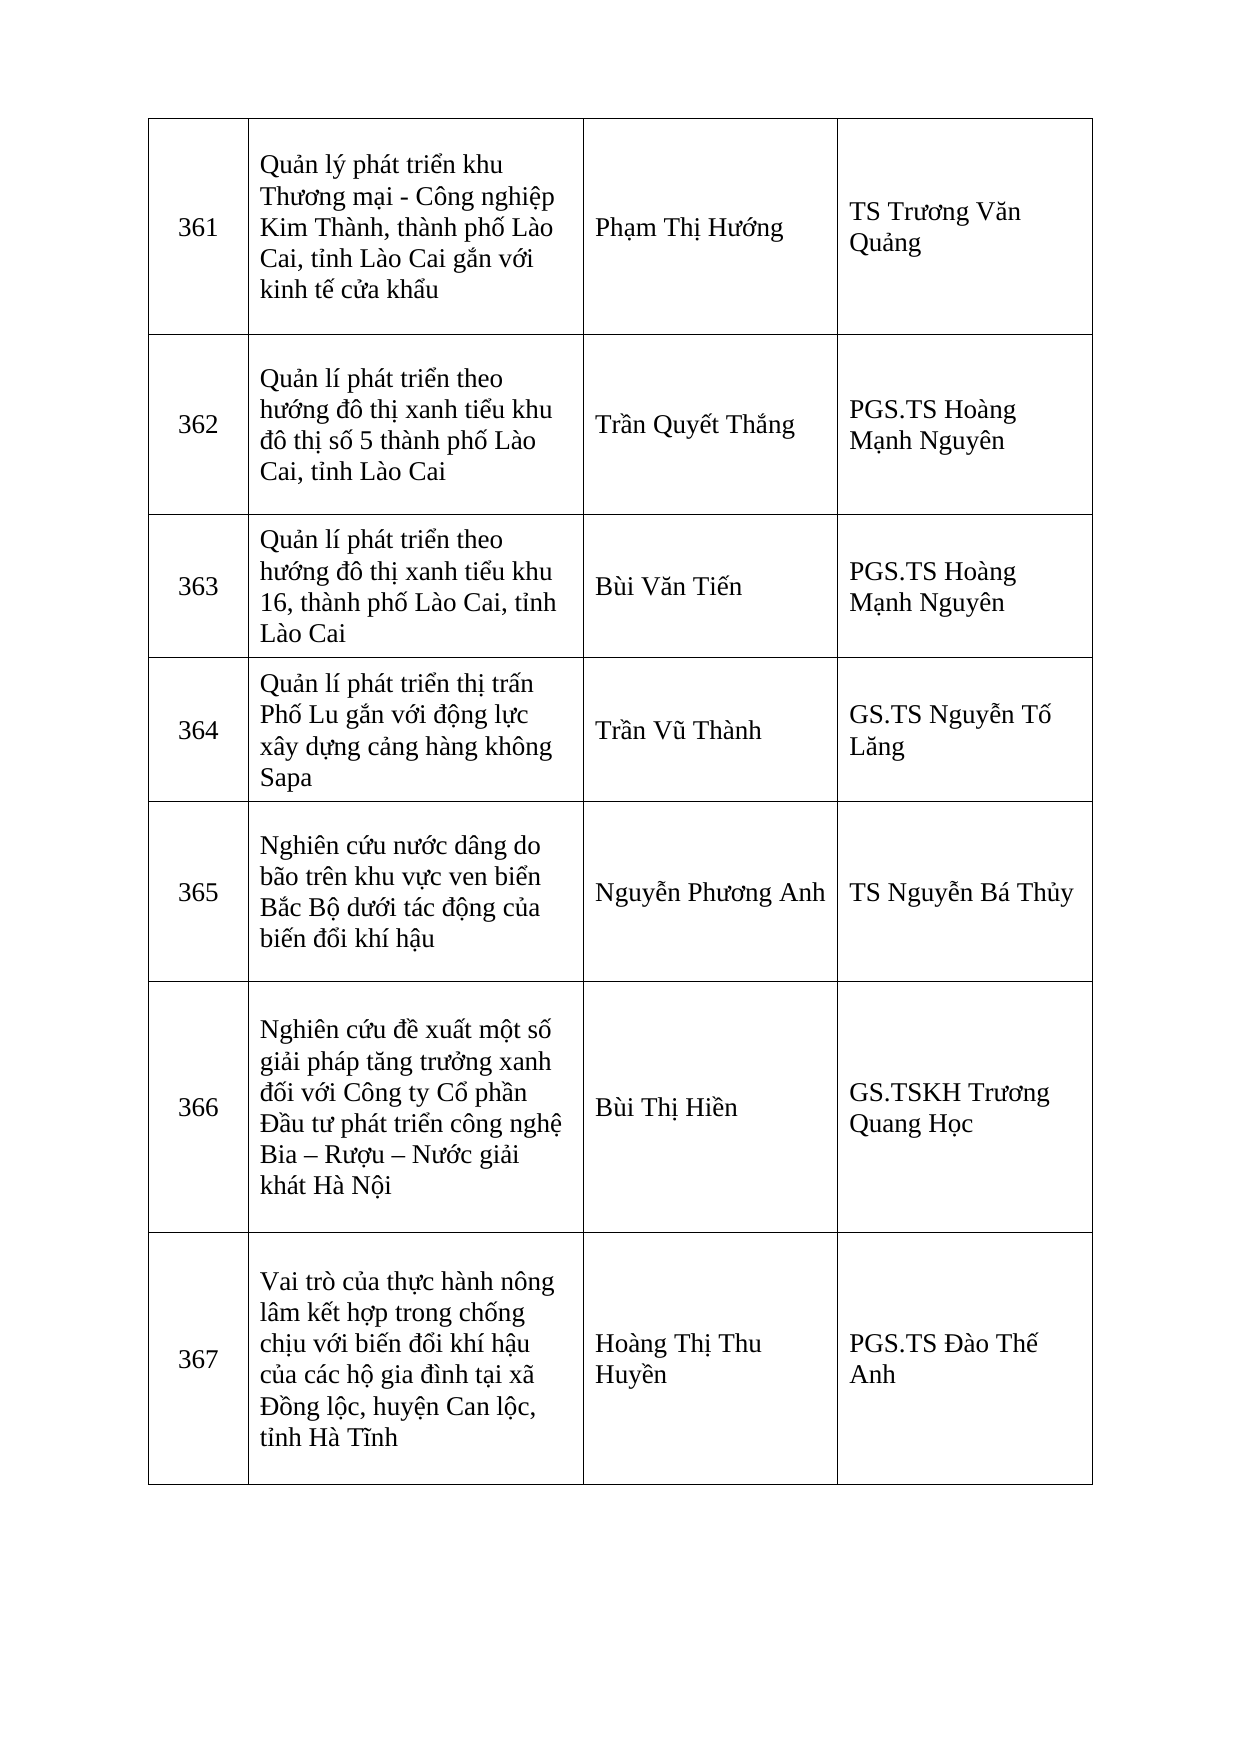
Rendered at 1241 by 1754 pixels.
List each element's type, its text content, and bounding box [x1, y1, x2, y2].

table_cell Quản lí phát triển thị trấn Phố Lu gắn với động lực xây dựng cảng hàng không Sapa [249, 658, 583, 801]
table_cell TS Trương Văn Quảng [838, 119, 1092, 334]
table_cell 361 [149, 119, 248, 334]
table_cell Bùi Văn Tiến [584, 515, 837, 657]
table_cell Trần Quyết Thắng [584, 335, 837, 513]
table_cell GS.TS Nguyễn Tố Lăng [838, 658, 1092, 801]
table_cell 363 [149, 515, 248, 657]
table_cell Nguyễn Phương Anh [584, 802, 837, 981]
table_cell PGS.TS Hoàng Mạnh Nguyên [838, 335, 1092, 513]
table_cell GS.TSKH Trương Quang Học [838, 982, 1092, 1232]
table_cell Vai trò của thực hành nông lâm kết hợp trong chống chịu với biến đổi khí hậu của các hộ gia đình tại xã Đồng lộc, huyện Can lộc, tỉnh Hà Tĩnh [249, 1233, 583, 1484]
table_cell 364 [149, 658, 248, 801]
table_cell 366 [149, 982, 248, 1232]
table_cell Phạm Thị Hướng [584, 119, 837, 334]
table_cell PGS.TS Đào Thế Anh [838, 1233, 1092, 1484]
table_cell TS Nguyễn Bá Thủy [838, 802, 1092, 981]
table_cell Quản lý phát triển khu Thương mại - Công nghiệp Kim Thành, thành phố Lào Cai, tỉnh Lào Cai gắn với kinh tế cửa khẩu [249, 119, 583, 334]
table_cell PGS.TS Hoàng Mạnh Nguyên [838, 515, 1092, 657]
table_cell Quản lí phát triển theo hướng đô thị xanh tiểu khu đô thị số 5 thành phố Lào Cai, tỉnh Lào Cai [249, 335, 583, 513]
table_cell Quản lí phát triển theo hướng đô thị xanh tiểu khu 16, thành phố Lào Cai, tỉnh Lào Cai [249, 515, 583, 657]
table_cell Trần Vũ Thành [584, 658, 837, 801]
table_cell Hoàng Thị Thu Huyền [584, 1233, 837, 1484]
table_cell 367 [149, 1233, 248, 1484]
table_cell Nghiên cứu nước dâng do bão trên khu vực ven biển Bắc Bộ dưới tác động của biến đổi khí hậu [249, 802, 583, 981]
table_cell 365 [149, 802, 248, 981]
table_cell Bùi Thị Hiền [584, 982, 837, 1232]
table_cell Nghiên cứu đề xuất một số giải pháp tăng trưởng xanh đối với Công ty Cổ phần Đầu tư phát triển công nghệ Bia – Rượu – Nước giải khát Hà Nội [249, 982, 583, 1232]
table_cell 362 [149, 335, 248, 513]
